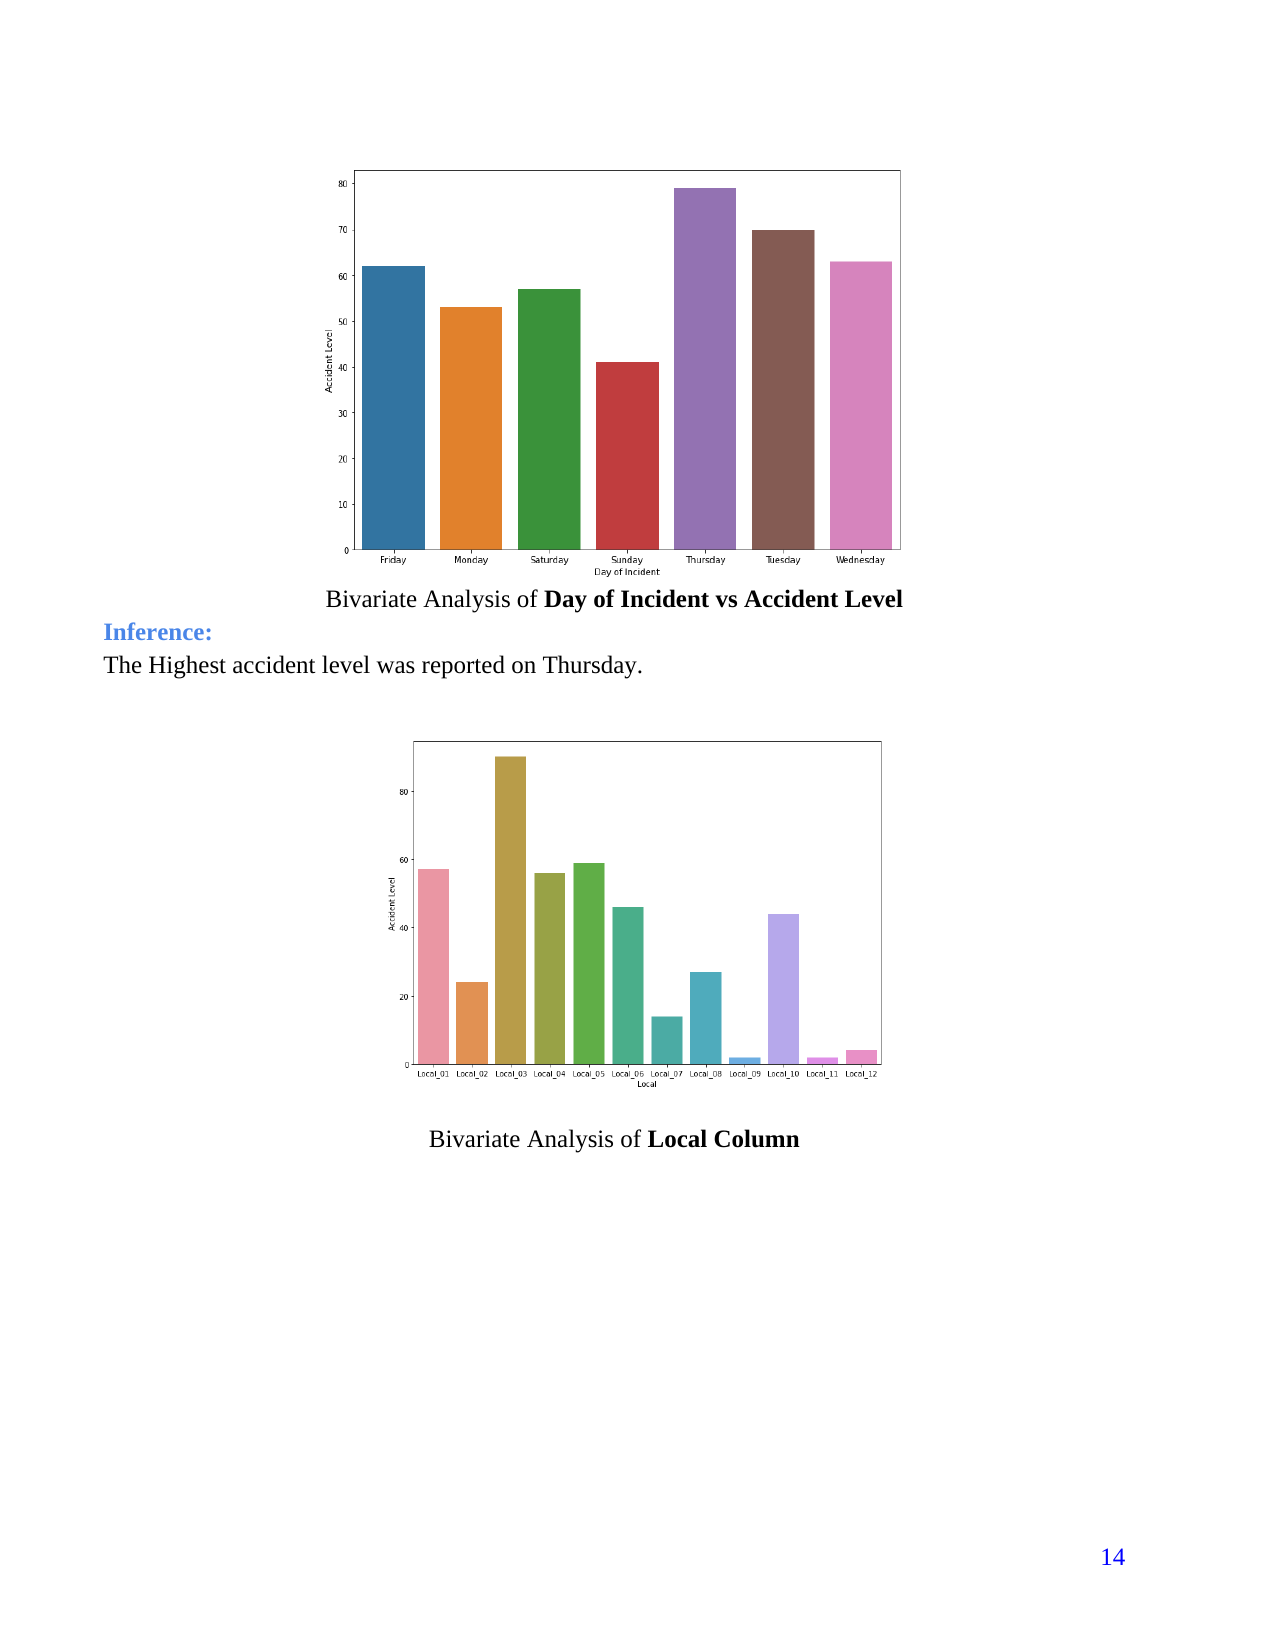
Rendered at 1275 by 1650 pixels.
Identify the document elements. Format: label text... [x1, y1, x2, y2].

text Inference: [103, 617, 1125, 646]
text Bivariate Analysis of Day of Incident vs Accident Level [103, 584, 1125, 613]
picture [316, 150, 913, 581]
picture [366, 716, 901, 1093]
text The Highest accident level was reported on Thursday. [103, 650, 1125, 679]
text Bivariate Analysis of Local Column [103, 1124, 1125, 1153]
